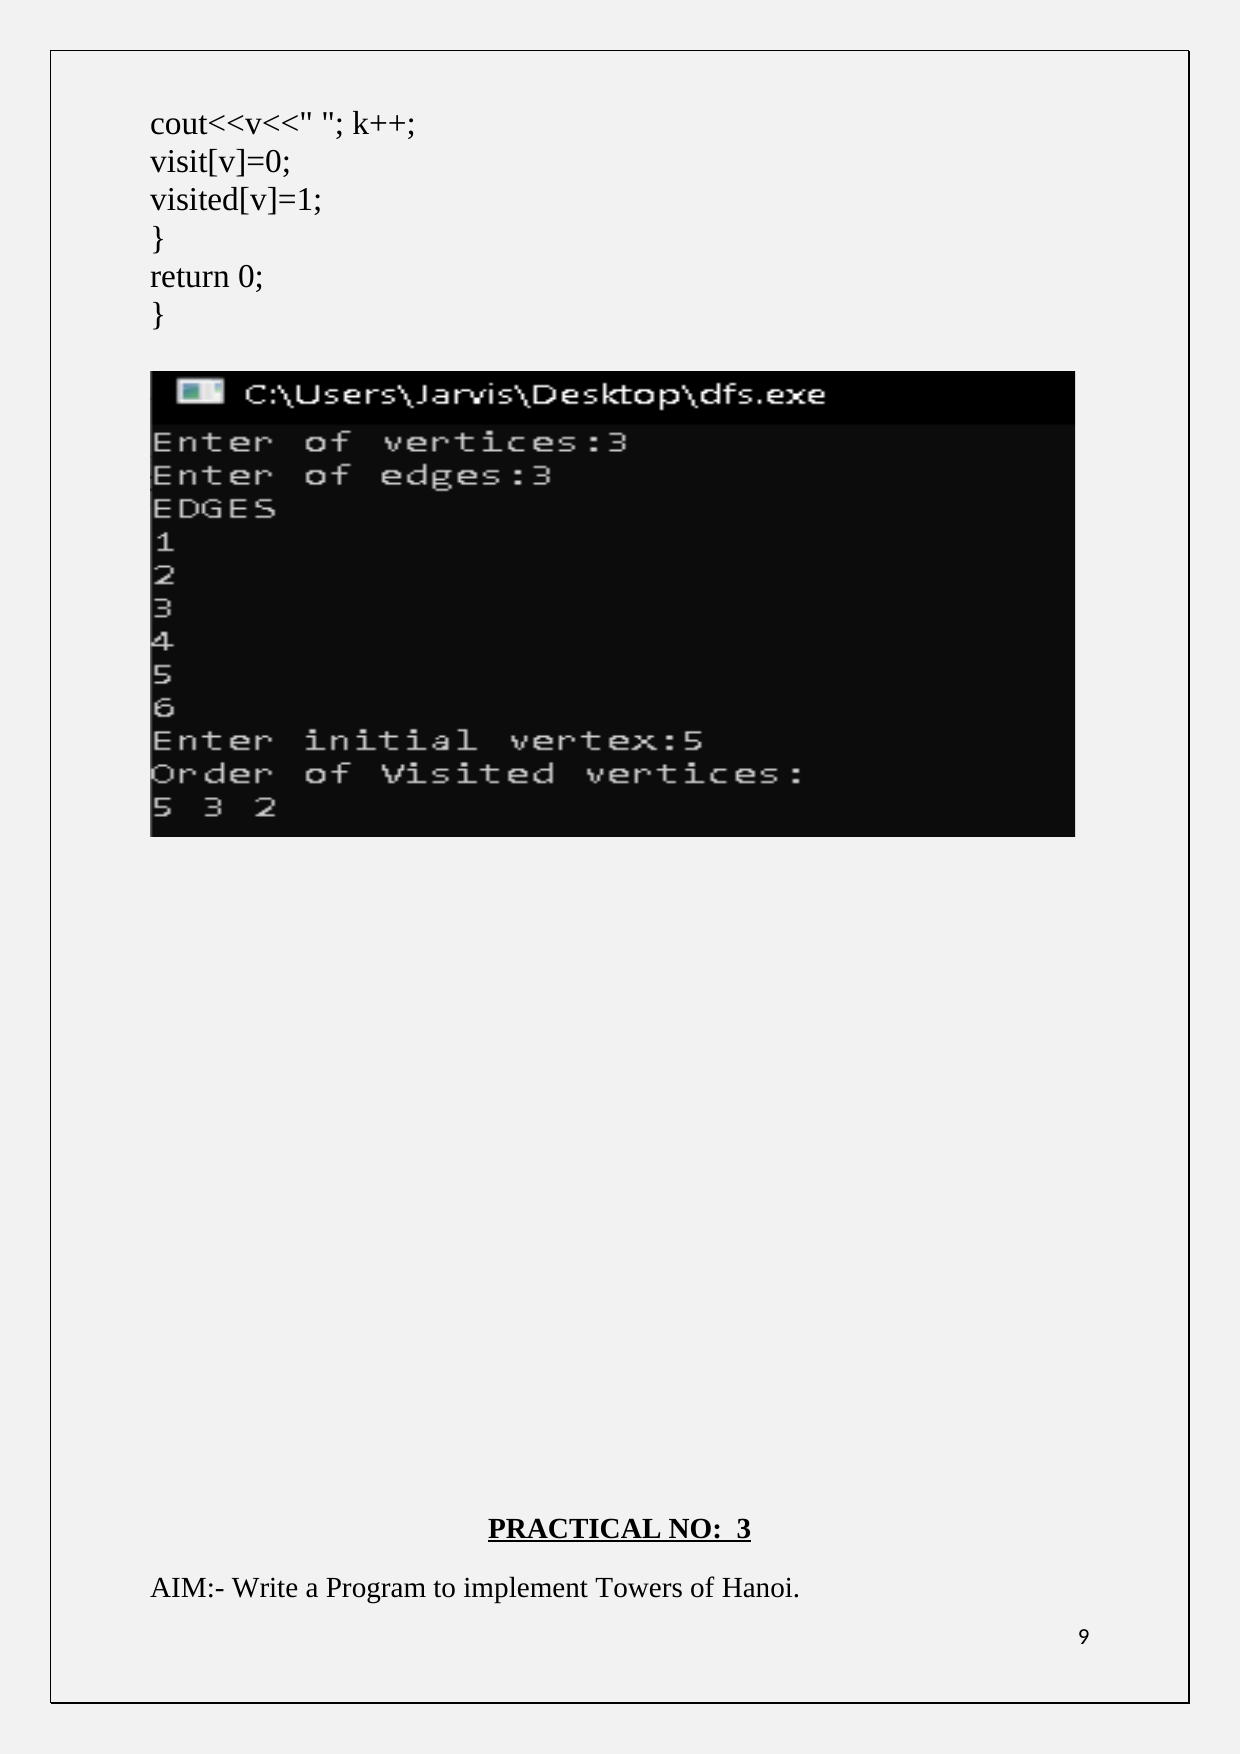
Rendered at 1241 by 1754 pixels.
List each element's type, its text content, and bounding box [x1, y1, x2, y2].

text AIM:- Write a Program to implement Towers of Hanoi. [150, 1570, 1089, 1604]
text cout<<v<<" "; k++; [150, 103, 1089, 141]
picture [150, 371, 1075, 837]
text } [150, 295, 1089, 333]
text visited[v]=1; [150, 180, 1089, 218]
text visit[v]=0; [150, 141, 1089, 180]
text } [150, 218, 1089, 256]
text return 0; [150, 256, 1089, 295]
text PRACTICAL NO: 3 [150, 1511, 1089, 1544]
